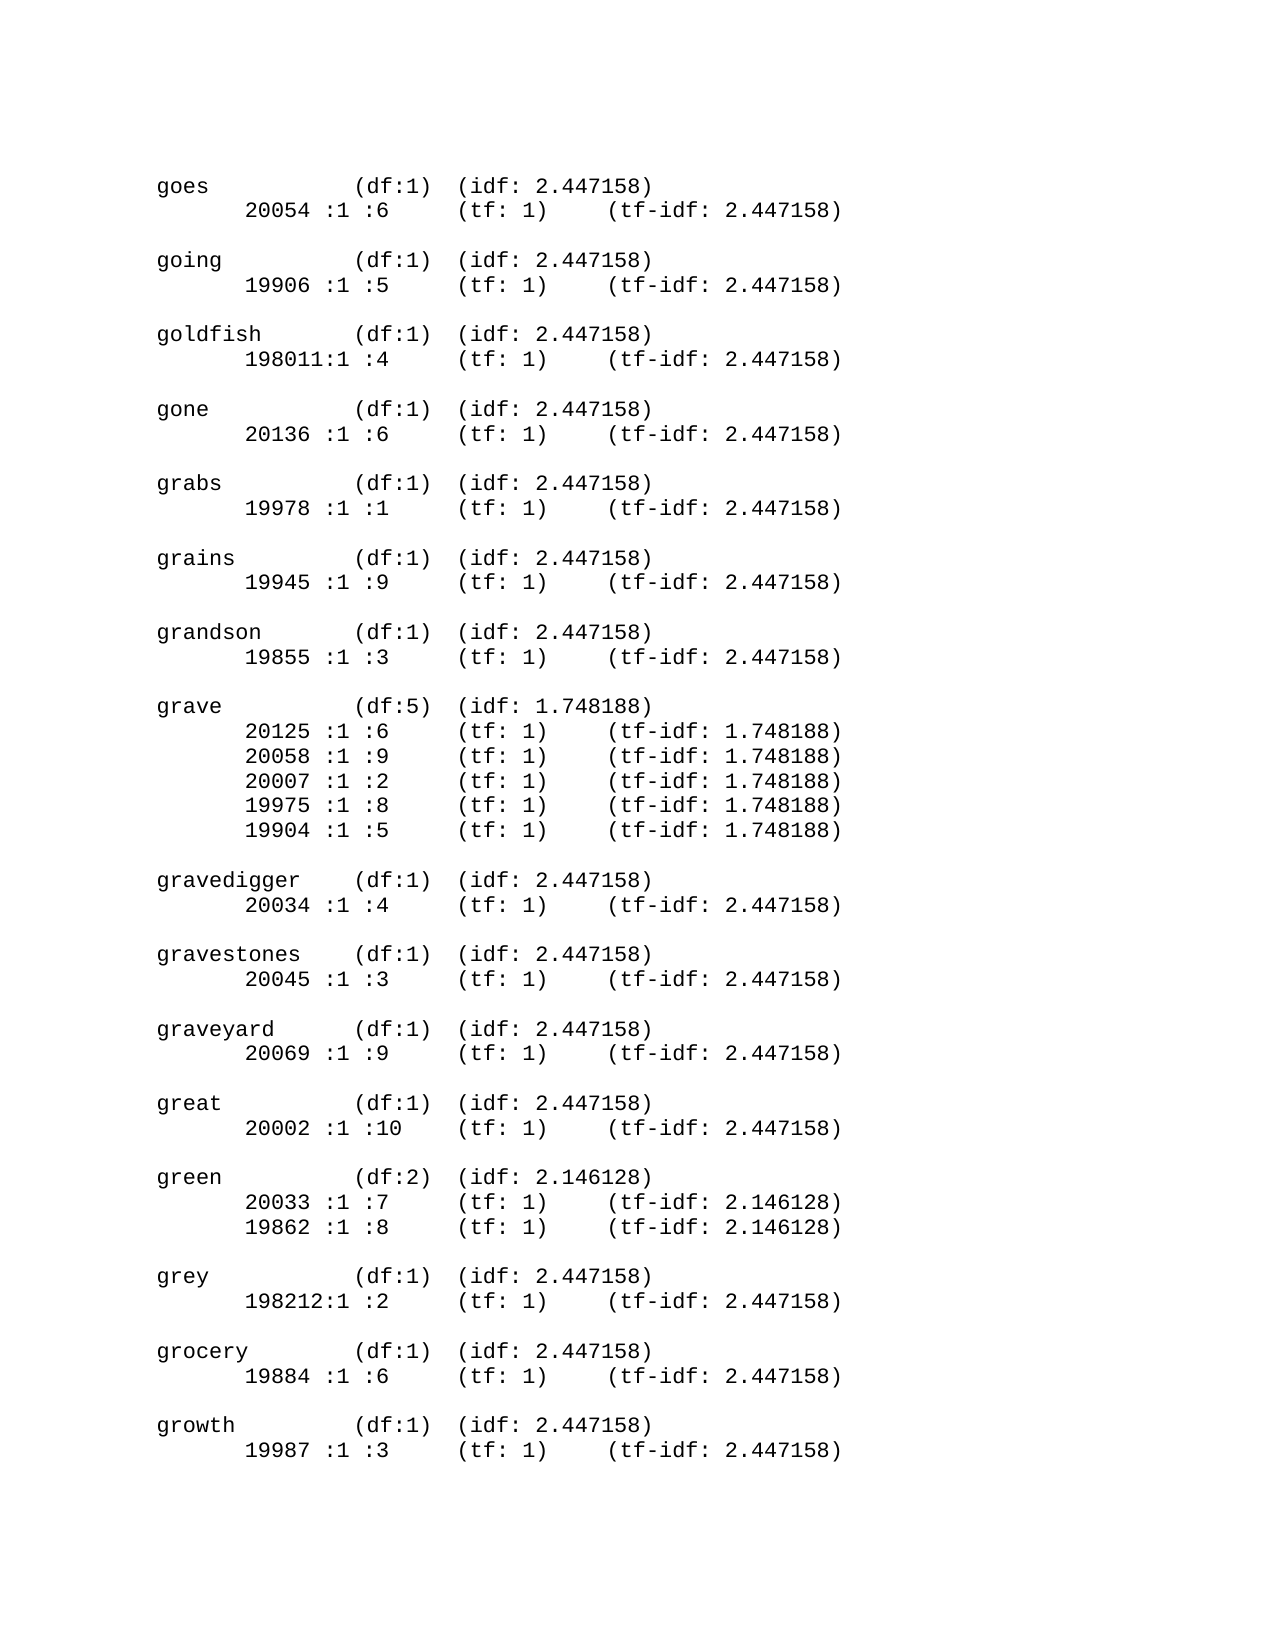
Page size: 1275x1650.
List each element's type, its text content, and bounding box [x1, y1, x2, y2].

text 19906 :1 :5 (tf: 1) (tf-idf: 2.447158) [156, 274, 1118, 299]
text green (df:2) (idf: 2.146128) [156, 1166, 1118, 1191]
text 19987 :1 :3 (tf: 1) (tf-idf: 2.447158) [156, 1439, 1118, 1464]
text goldfish (df:1) (idf: 2.447158) [156, 323, 1118, 348]
text 19884 :1 :6 (tf: 1) (tf-idf: 2.447158) [156, 1365, 1118, 1389]
text grains (df:1) (idf: 2.447158) [156, 547, 1118, 571]
text grabs (df:1) (idf: 2.447158) [156, 472, 1118, 497]
text 20058 :1 :9 (tf: 1) (tf-idf: 1.748188) [156, 745, 1118, 770]
text 20034 :1 :4 (tf: 1) (tf-idf: 2.447158) [156, 894, 1118, 918]
text grocery (df:1) (idf: 2.447158) [156, 1340, 1118, 1365]
text 20033 :1 :7 (tf: 1) (tf-idf: 2.146128) [156, 1191, 1118, 1216]
text gravedigger (df:1) (idf: 2.447158) [156, 869, 1118, 894]
text great (df:1) (idf: 2.447158) [156, 1092, 1118, 1117]
text graveyard (df:1) (idf: 2.447158) [156, 1018, 1118, 1042]
text 20069 :1 :9 (tf: 1) (tf-idf: 2.447158) [156, 1042, 1118, 1067]
text 198212:1 :2 (tf: 1) (tf-idf: 2.447158) [156, 1290, 1118, 1315]
text 19945 :1 :9 (tf: 1) (tf-idf: 2.447158) [156, 571, 1118, 596]
text grave (df:5) (idf: 1.748188) [156, 695, 1118, 720]
text 20054 :1 :6 (tf: 1) (tf-idf: 2.447158) [156, 199, 1118, 224]
text 19975 :1 :8 (tf: 1) (tf-idf: 1.748188) [156, 794, 1118, 819]
text 19862 :1 :8 (tf: 1) (tf-idf: 2.146128) [156, 1216, 1118, 1241]
text 20045 :1 :3 (tf: 1) (tf-idf: 2.447158) [156, 968, 1118, 993]
text goes (df:1) (idf: 2.447158) [156, 175, 1118, 199]
text 20007 :1 :2 (tf: 1) (tf-idf: 1.748188) [156, 770, 1118, 794]
text 20136 :1 :6 (tf: 1) (tf-idf: 2.447158) [156, 423, 1118, 447]
text gone (df:1) (idf: 2.447158) [156, 398, 1118, 423]
text grey (df:1) (idf: 2.447158) [156, 1266, 1118, 1290]
text going (df:1) (idf: 2.447158) [156, 249, 1118, 274]
text gravestones (df:1) (idf: 2.447158) [156, 943, 1118, 968]
text grandson (df:1) (idf: 2.447158) [156, 621, 1118, 646]
text 19904 :1 :5 (tf: 1) (tf-idf: 1.748188) [156, 819, 1118, 844]
text 20002 :1 :10 (tf: 1) (tf-idf: 2.447158) [156, 1117, 1118, 1142]
text 198011:1 :4 (tf: 1) (tf-idf: 2.447158) [156, 348, 1118, 373]
text 19978 :1 :1 (tf: 1) (tf-idf: 2.447158) [156, 497, 1118, 522]
text growth (df:1) (idf: 2.447158) [156, 1414, 1118, 1439]
text 20125 :1 :6 (tf: 1) (tf-idf: 1.748188) [156, 720, 1118, 745]
text 19855 :1 :3 (tf: 1) (tf-idf: 2.447158) [156, 646, 1118, 671]
